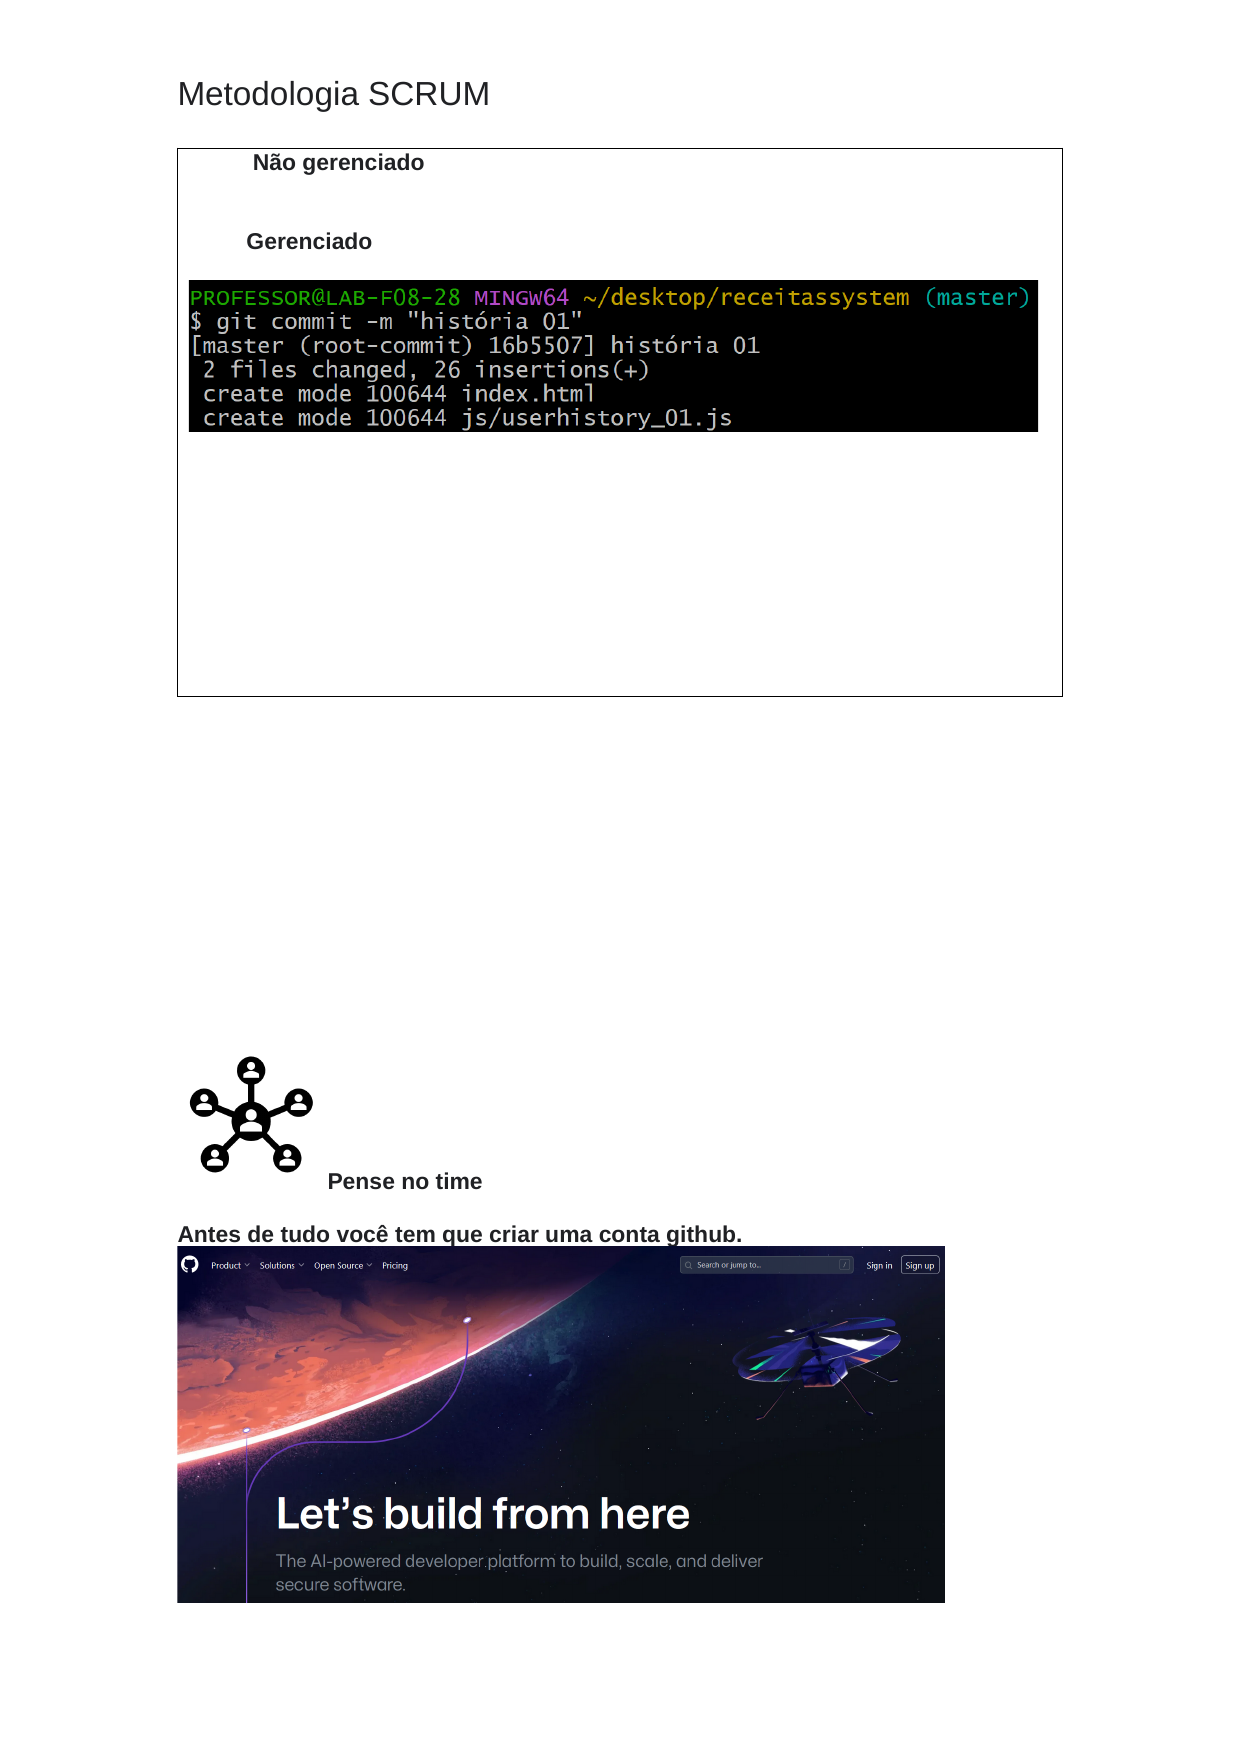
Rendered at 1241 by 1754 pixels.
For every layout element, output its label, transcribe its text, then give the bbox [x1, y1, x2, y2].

text Pense no time [177, 1039, 1063, 1194]
picture [188, 280, 1039, 432]
picture [177, 1039, 328, 1190]
picture [177, 1246, 945, 1603]
text Antes de tudo você tem que criar uma conta github. [177, 1221, 1063, 1247]
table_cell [178, 149, 1062, 696]
